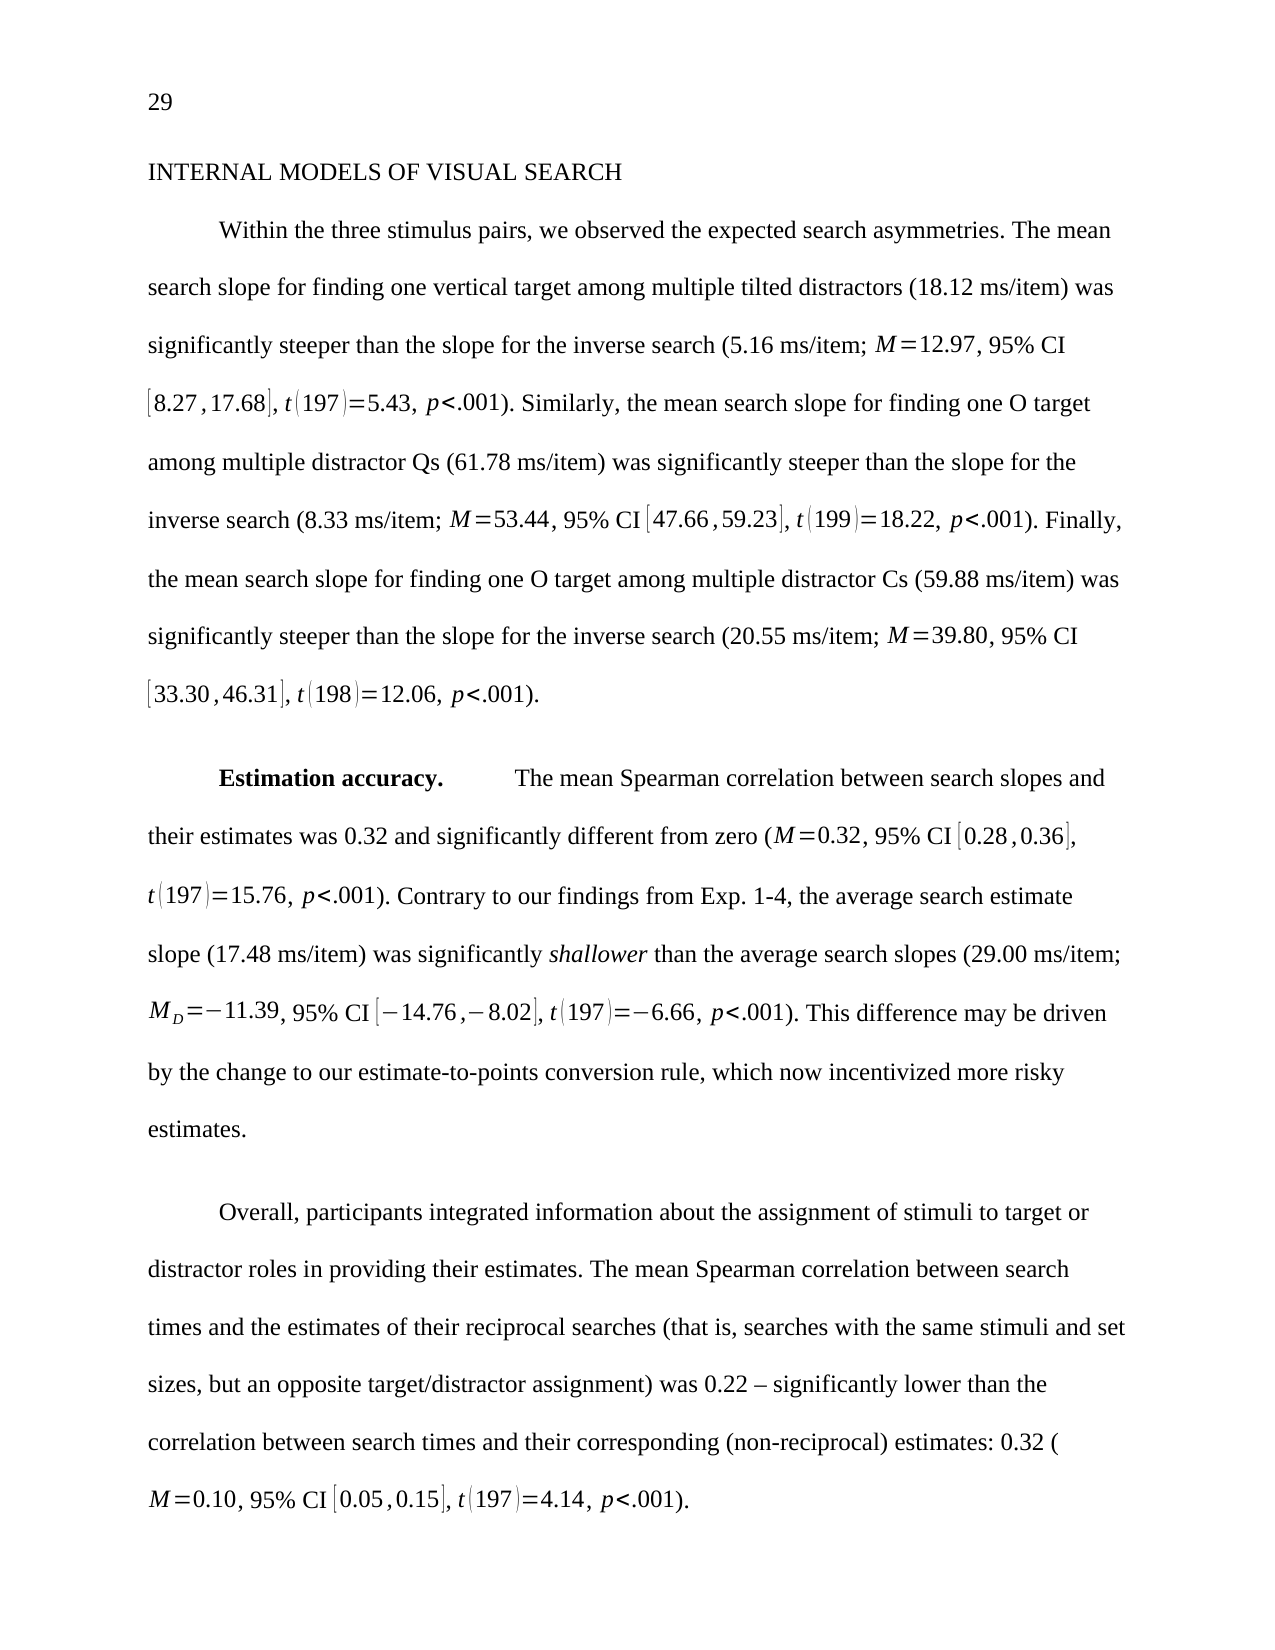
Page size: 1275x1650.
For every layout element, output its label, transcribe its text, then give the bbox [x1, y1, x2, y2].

subtitle Estimation accuracy. [148, 763, 443, 792]
text Within the three stimulus pairs, we observed the expected search asymmetries. The mean search slope for finding one vertical target among multiple tilted distractors (18.12 ms/item) was significantly steeper than the slope for the inverse search (5.16 ms/item; , 95% CI , , ). Similarly, the mean search slope for finding one O target among multiple distractor Qs (61.78 ms/item) was significantly steeper than the slope for the inverse search (8.33 ms/item; , 95% CI , , ). Finally, the mean search slope for finding one O target among multiple distractor Cs (59.88 ms/item) was significantly steeper than the slope for the inverse search (20.55 ms/item; , 95% CI , , ). [148, 215, 1127, 709]
text Overall, participants integrated information about the assignment of stimuli to target or distractor roles in providing their estimates. The mean Spearman correlation between search times and the estimates of their reciprocal searches (that is, searches with the same stimuli and set sizes, but an opposite target/distractor assignment) was 0.22 – significantly lower than the correlation between search times and their corresponding (non-reciprocal) estimates: 0.32 (, 95% CI , , ). [148, 1197, 1127, 1515]
text The mean Spearman correlation between search slopes and their estimates was 0.32 and significantly different from zero (, 95% CI , , ). Contrary to our findings from Exp. 1-4, the average search estimate slope (17.48 ms/item) was significantly shallower than the average search slopes (29.00 ms/item; , 95% CI , , ). This difference may be driven by the change to our estimate-to-points conversion rule, which now incentivized more risky estimates. [148, 763, 1127, 1143]
